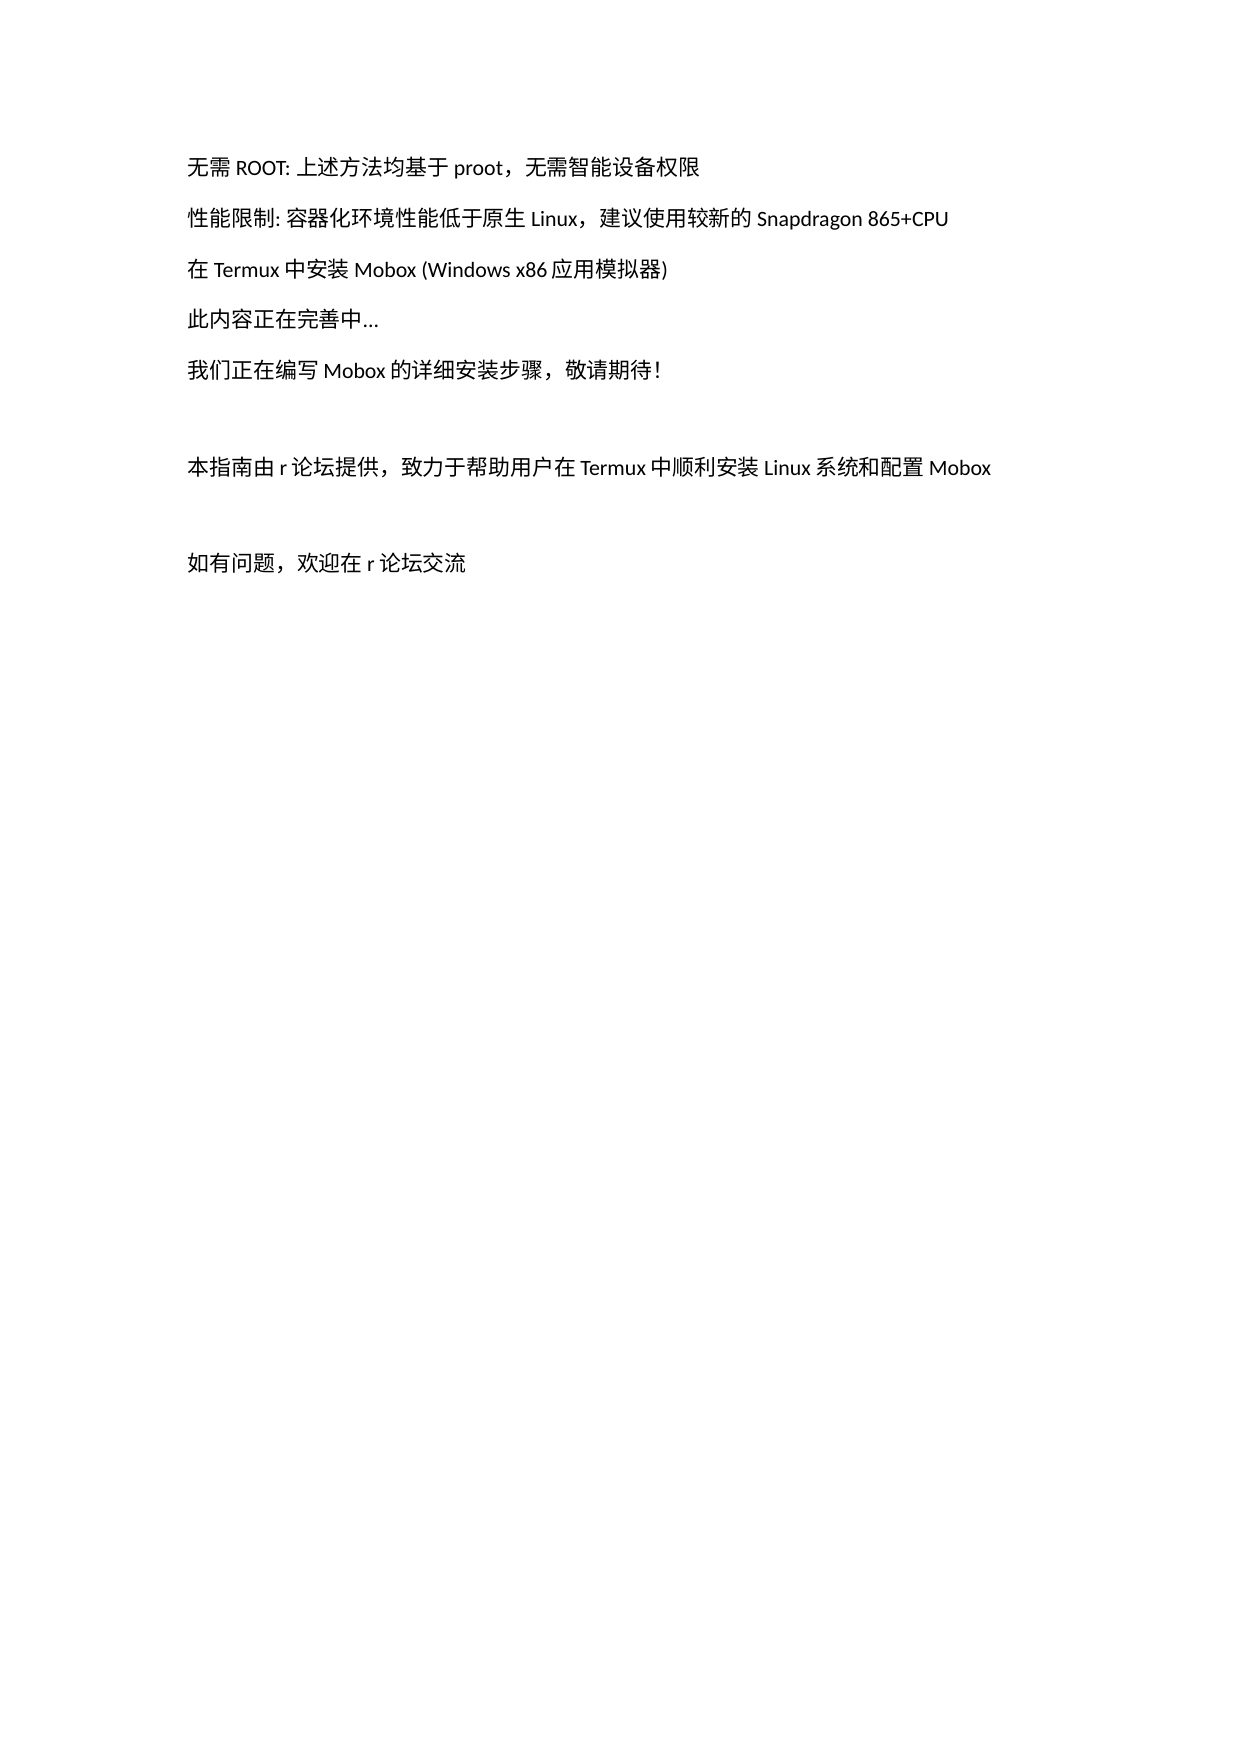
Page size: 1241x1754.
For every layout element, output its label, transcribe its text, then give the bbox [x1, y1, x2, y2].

text 在Termux中安装Mobox (Windows x86应用模拟器) [187, 252, 1053, 283]
text 无需ROOT: 上述方法均基于 proot，无需智能设备权限 [187, 150, 1053, 182]
text 如有问题，欢迎在r论坛交流 [187, 546, 1053, 577]
text 性能限制: 容器化环境性能低于原生Linux，建议使用较新的Snapdragon 865+CPU [187, 201, 1053, 232]
text 此内容正在完善中... [187, 302, 1053, 334]
text 我们正在编写Mobox的详细安装步骤，敬请期待！ [187, 353, 1053, 385]
text 本指南由r论坛提供，致力于帮助用户在Termux中顺利安装Linux系统和配置Mobox [187, 449, 1053, 481]
